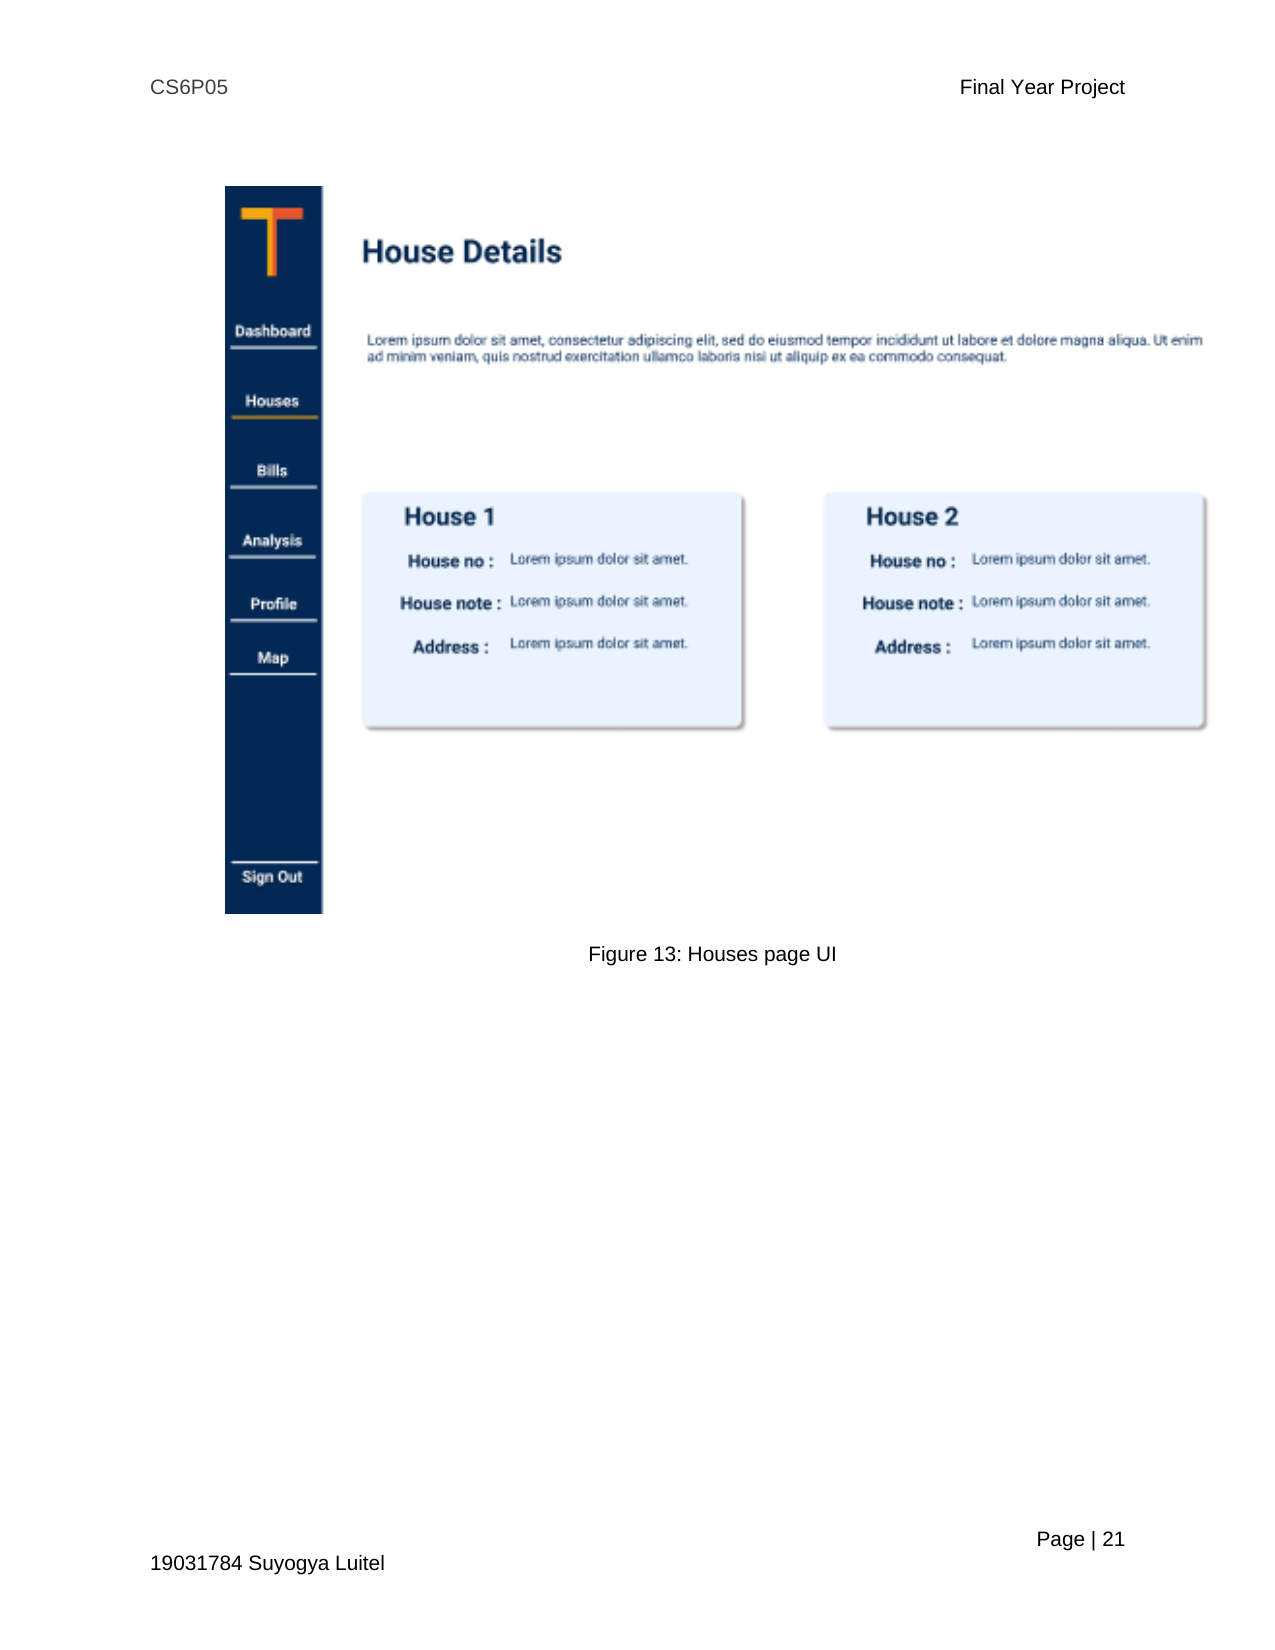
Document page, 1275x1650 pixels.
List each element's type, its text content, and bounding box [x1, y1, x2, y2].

picture [225, 186, 1251, 914]
text Figure 13: Houses page UI [225, 942, 1125, 966]
